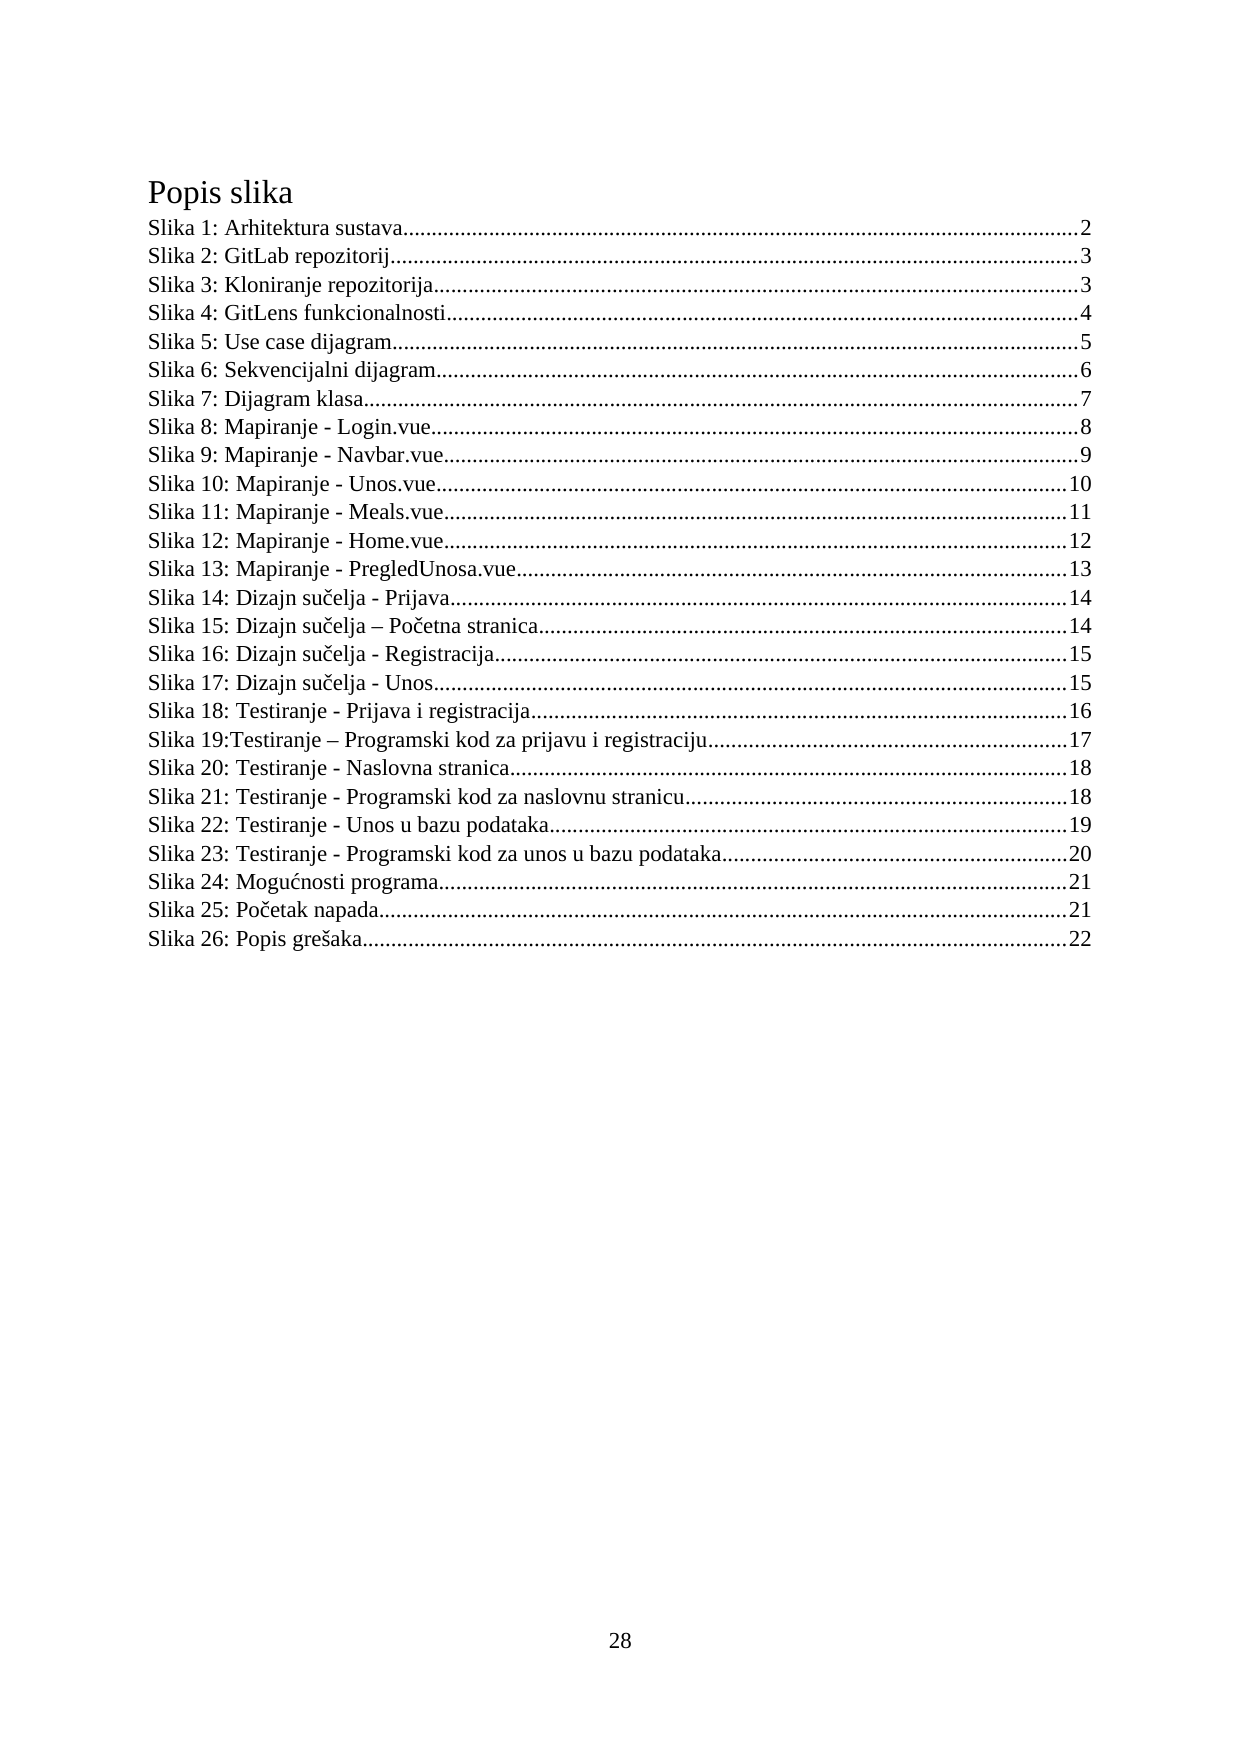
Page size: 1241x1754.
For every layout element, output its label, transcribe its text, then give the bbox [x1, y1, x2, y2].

text Slika 24: Mogućnosti programa 21 [148, 868, 1093, 894]
text Slika 8: Mapiranje - Login.vue 8 [148, 413, 1093, 439]
text Slika 18: Testiranje - Prijava i registracija 16 [148, 697, 1093, 724]
text Slika 23: Testiranje - Programski kod za unos u bazu podataka 20 [148, 839, 1093, 866]
subtitle Popis slika [148, 173, 1093, 211]
text Slika 2: GitLab repozitorij 3 [148, 242, 1093, 269]
text Slika 12: Mapiranje - Home.vue 12 [148, 527, 1093, 553]
text Slika 17: Dizajn sučelja - Unos 15 [148, 669, 1093, 695]
text Slika 16: Dizajn sučelja - Registracija 15 [148, 641, 1093, 667]
text Slika 26: Popis grešaka 22 [148, 925, 1093, 951]
text Slika 9: Mapiranje - Navbar.vue 9 [148, 441, 1093, 468]
text Slika 22: Testiranje - Unos u bazu podataka 19 [148, 811, 1093, 837]
text Slika 15: Dizajn sučelja – Početna stranica 14 [148, 612, 1093, 638]
text Slika 6: Sekvencijalni dijagram 6 [148, 356, 1093, 382]
text Slika 4: GitLens funkcionalnosti 4 [148, 299, 1093, 326]
text Slika 14: Dizajn sučelja - Prijava 14 [148, 584, 1093, 610]
text Slika 11: Mapiranje - Meals.vue 11 [148, 498, 1093, 525]
text Slika 19:Testiranje – Programski kod za prijavu i registraciju 17 [148, 726, 1093, 752]
text Slika 3: Kloniranje repozitorija 3 [148, 271, 1093, 297]
text Slika 20: Testiranje - Naslovna stranica 18 [148, 754, 1093, 781]
text Slika 7: Dijagram klasa 7 [148, 384, 1093, 411]
text Slika 1: Arhitektura sustava 2 [148, 214, 1093, 240]
text Slika 10: Mapiranje - Unos.vue 10 [148, 470, 1093, 496]
text Slika 25: Početak napada 21 [148, 896, 1093, 923]
text Slika 13: Mapiranje - PregledUnosa.vue 13 [148, 555, 1093, 582]
text Slika 5: Use case dijagram 5 [148, 328, 1093, 354]
text Slika 21: Testiranje - Programski kod za naslovnu stranicu 18 [148, 783, 1093, 809]
